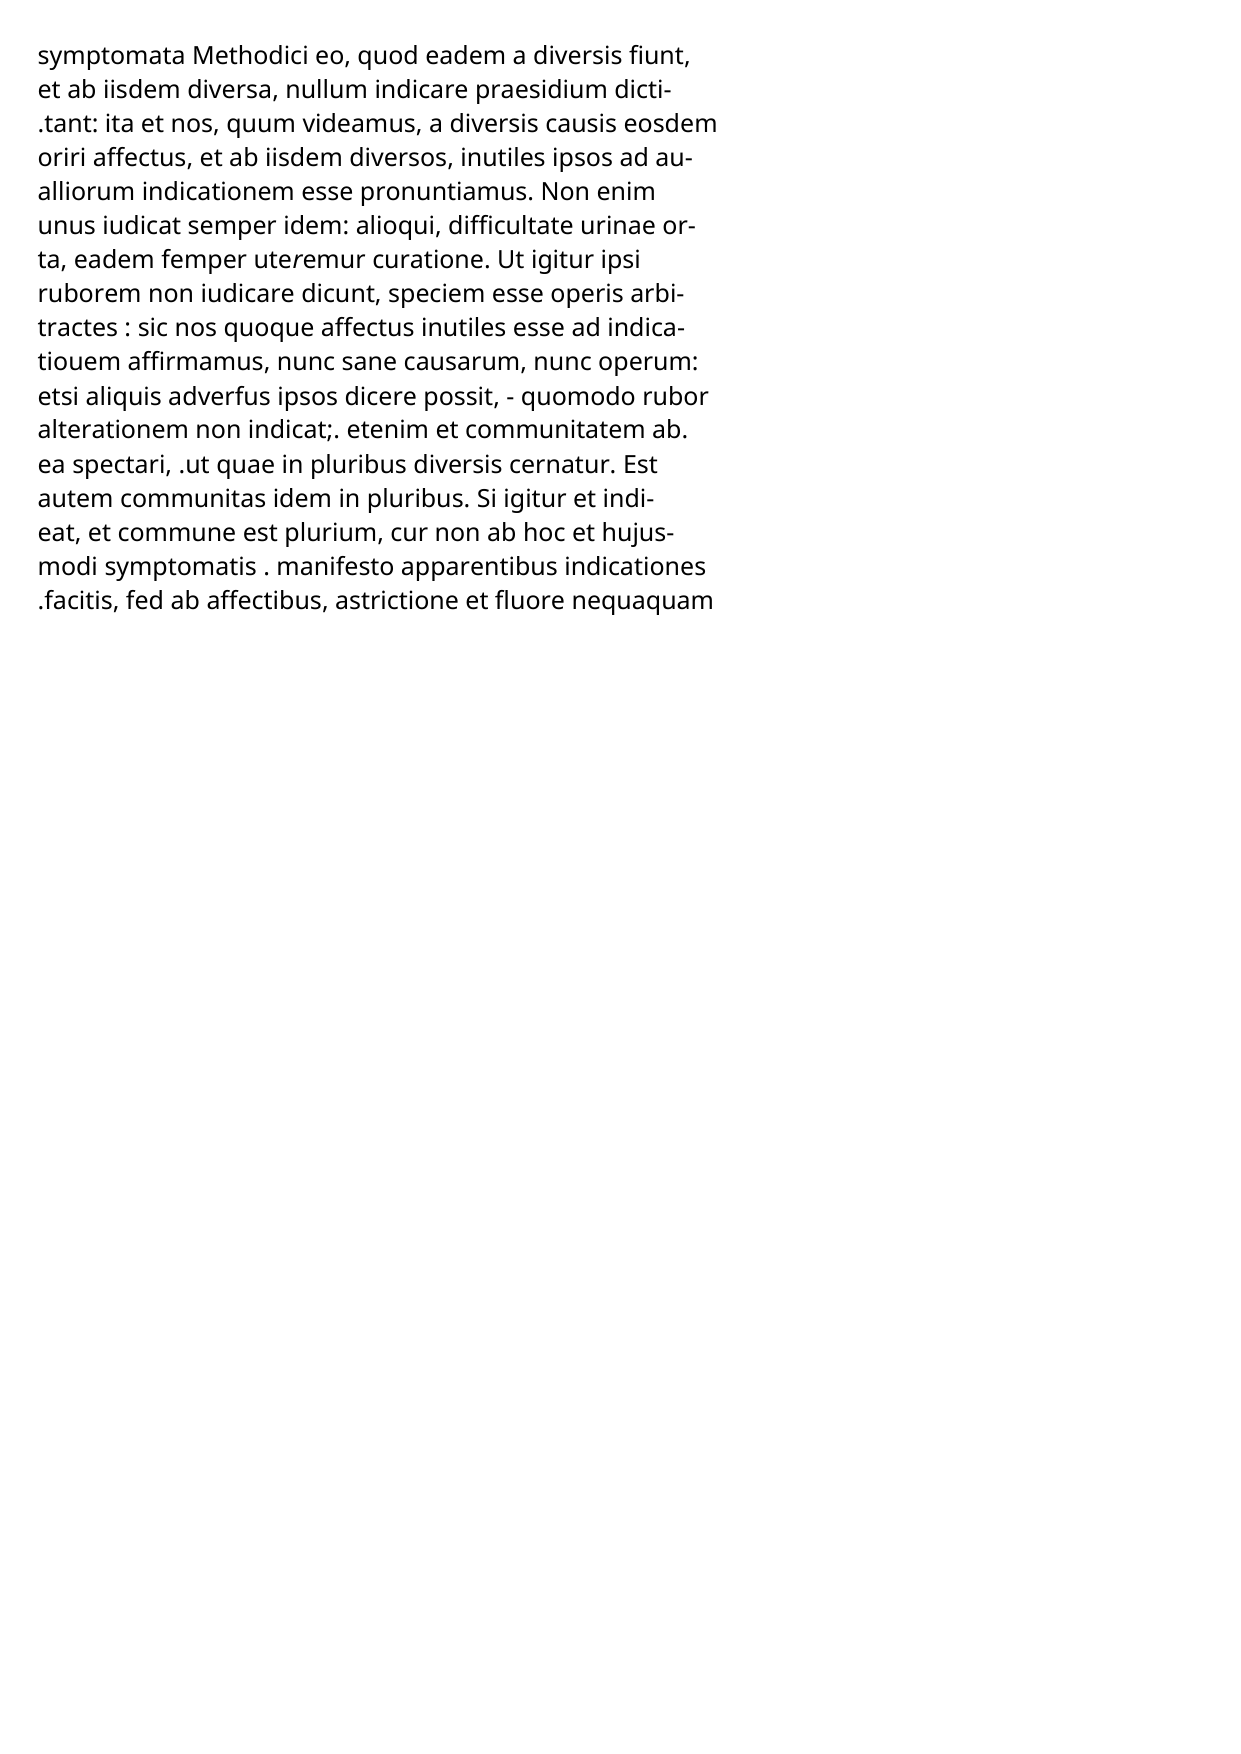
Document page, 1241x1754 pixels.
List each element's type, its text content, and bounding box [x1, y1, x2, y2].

text symptomata Methodici eo, quod eadem a diversis fiunt, et ab iisdem diversa, nullum indicare praesidium dicti- .tant: ita et nos, quum videamus, a diversis causis eosdem oriri affectus, et ab iisdem diversos, inutiles ipsos ad au- alliorum indicationem esse pronuntiamus. Non enim unus iudicat semper idem: alioqui, difficultate urinae or- ta, eadem femper uteremur curatione. Ut igitur ipsi ruborem non iudicare dicunt, speciem esse operis arbi- tractes : sic nos quoque affectus inutiles esse ad indica- tiouem affirmamus, nunc sane causarum, nunc operum: etsi aliquis adverfus ipsos dicere possit, - quomodo rubor alterationem non indicat;. etenim et communitatem ab. ea spectari, .ut quae in pluribus diversis cernatur. Est autem communitas idem in pluribus. Si igitur et indi- eat, et commune est plurium, cur non ab hoc et hujus- modi symptomatis . manifesto apparentibus indicationes .facitis, fed ab affectibus, astrictione et fluore nequaquam [37, 37, 1203, 617]
